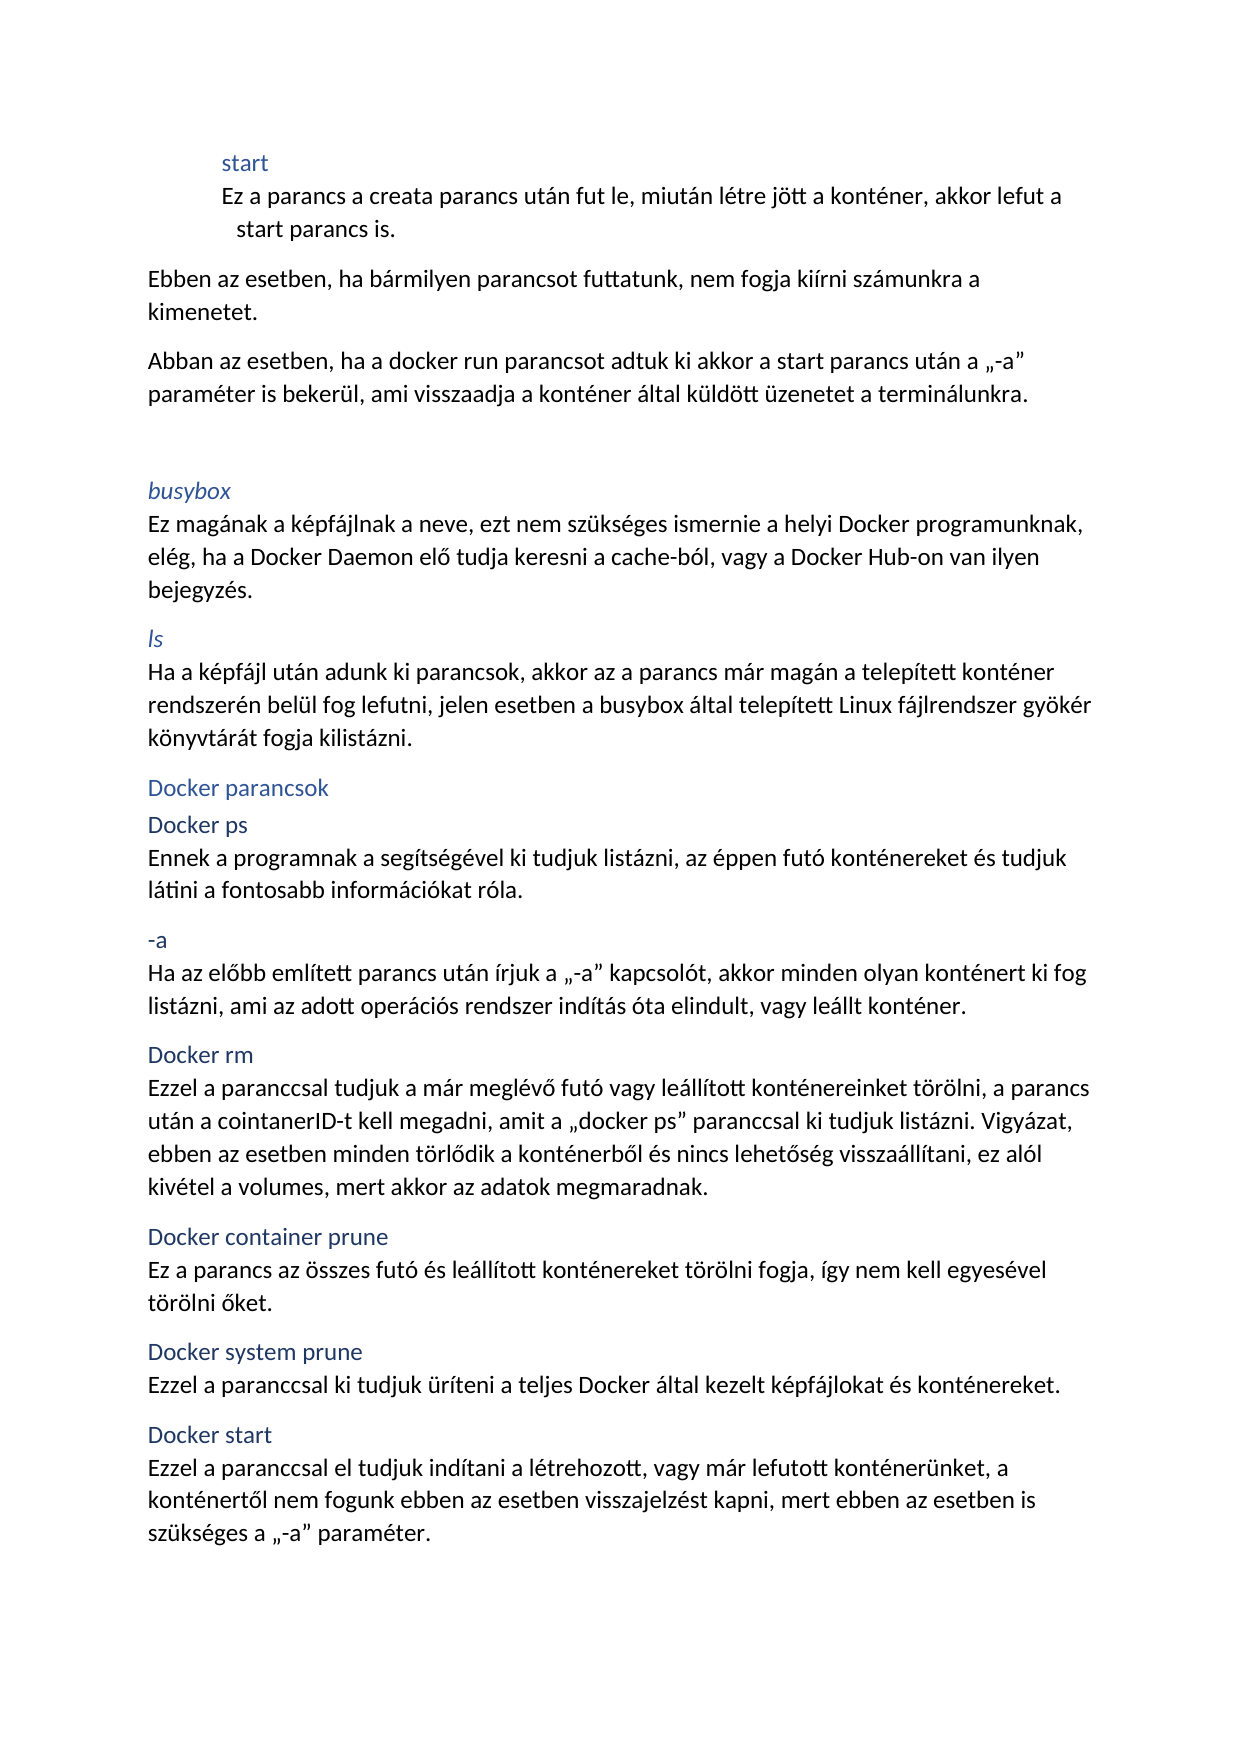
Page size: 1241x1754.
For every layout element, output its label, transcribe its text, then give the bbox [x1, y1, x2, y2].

text Ennek a programnak a segítségével ki tudjuk listázni, az éppen futó konténereket és tudjuk látini a fontosabb információkat róla. [148, 842, 1093, 905]
text Abban az esetben, ha a docker run parancsot adtuk ki akkor a start parancs után a „-a” paraméter is bekerül, ami visszaadja a konténer által küldött üzenetet a terminálunkra. [148, 346, 1093, 409]
text Ez magának a képfájlnak a neve, ezt nem szükséges ismernie a helyi Docker programunknak, elég, ha a Docker Daemon elő tudja keresni a cache-ból, vagy a Docker Hub-on van ilyen bejegyzés. [148, 508, 1093, 604]
subtitle Docker rm [148, 1040, 1093, 1070]
text Ez a parancs a creata parancs után fut le, miután létre jött a konténer, akkor lefut a start parancs is. [221, 181, 1093, 244]
subtitle Docker ps [148, 809, 1093, 839]
text Ha az előbb említett parancs után írjuk a „-a” kapcsolót, akkor minden olyan konténert ki fog listázni, ami az adott operációs rendszer indítás óta elindult, vagy leállt konténer. [148, 957, 1093, 1021]
subtitle Docker system prune [148, 1336, 1093, 1367]
text Ezzel a paranccsal ki tudjuk üríteni a teljes Docker által kezelt képfájlokat és konténereket. [148, 1369, 1093, 1400]
text Ha a képfájl után adunk ki parancsok, akkor az a parancs már magán a telepített konténer rendszerén belül fog lefutni, jelen esetben a busybox által telepített Linux fájlrendszer gyökér könyvtárát fogja kilistázni. [148, 656, 1093, 753]
text Ez a parancs az összes futó és leállított konténereket törölni fogja, így nem kell egyesével törölni őket. [148, 1254, 1093, 1317]
subtitle busybox [148, 475, 1093, 506]
subtitle -a [148, 924, 1093, 955]
text Ebben az esetben, ha bármilyen parancsot futtatunk, nem fogja kiírni számunkra a kimenetet. [148, 263, 1093, 326]
subtitle Docker parancsok [148, 772, 1093, 802]
subtitle start [148, 148, 1093, 178]
text Ezzel a paranccsal el tudjuk indítani a létrehozott, vagy már lefutott konténerünket, a konténertől nem fogunk ebben az esetben visszajelzést kapni, mert ebben az esetben is szükséges a „-a” paraméter. [148, 1452, 1093, 1548]
subtitle Docker container prune [148, 1221, 1093, 1251]
subtitle ls [148, 623, 1093, 654]
text Ezzel a paranccsal tudjuk a már meglévő futó vagy leállított konténereinket törölni, a parancs után a cointanerID-t kell megadni, amit a „docker ps” paranccsal ki tudjuk listázni. Vigyázat, ebben az esetben minden törlődik a konténerből és nincs lehetőség visszaállítani, ez alól kivétel a volumes, mert akkor az adatok megmaradnak. [148, 1073, 1093, 1202]
subtitle Docker start [148, 1419, 1093, 1449]
